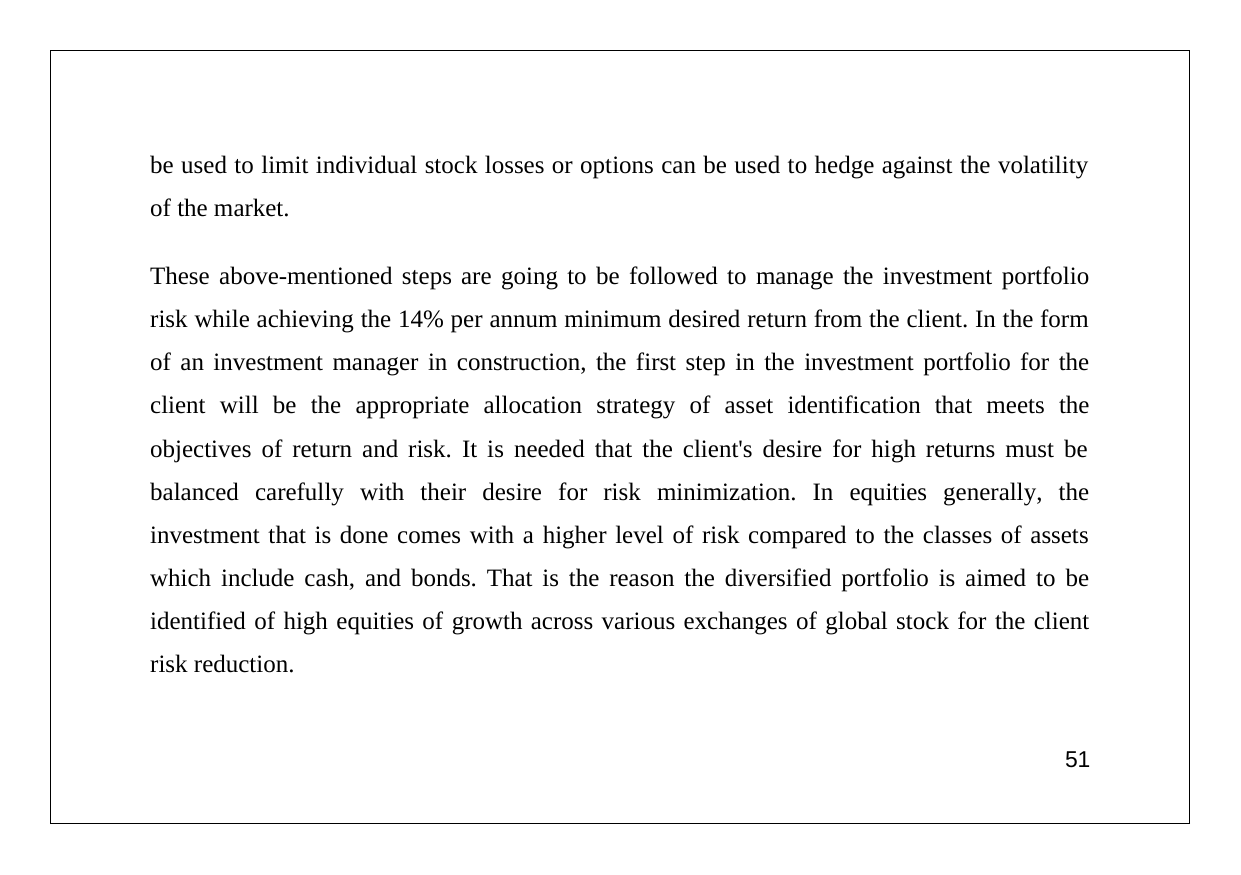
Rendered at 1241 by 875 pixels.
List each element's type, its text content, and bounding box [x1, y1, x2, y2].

text These above-mentioned steps are going to be followed to manage the investment portfolio risk while achieving the 14% per annum minimum desired return from the client. In the form of an investment manager in construction, the first step in the investment portfolio for the client will be the appropriate allocation strategy of asset identification that meets the objectives of return and risk. It is needed that the client's desire for high returns must be balanced carefully with their desire for risk minimization. In equities generally, the investment that is done comes with a higher level of risk compared to the classes of assets which include cash, and bonds. That is the reason the diversified portfolio is aimed to be identified of high equities of growth across various exchanges of global stock for the client risk reduction. [150, 261, 1090, 678]
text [150, 150, 1090, 222]
